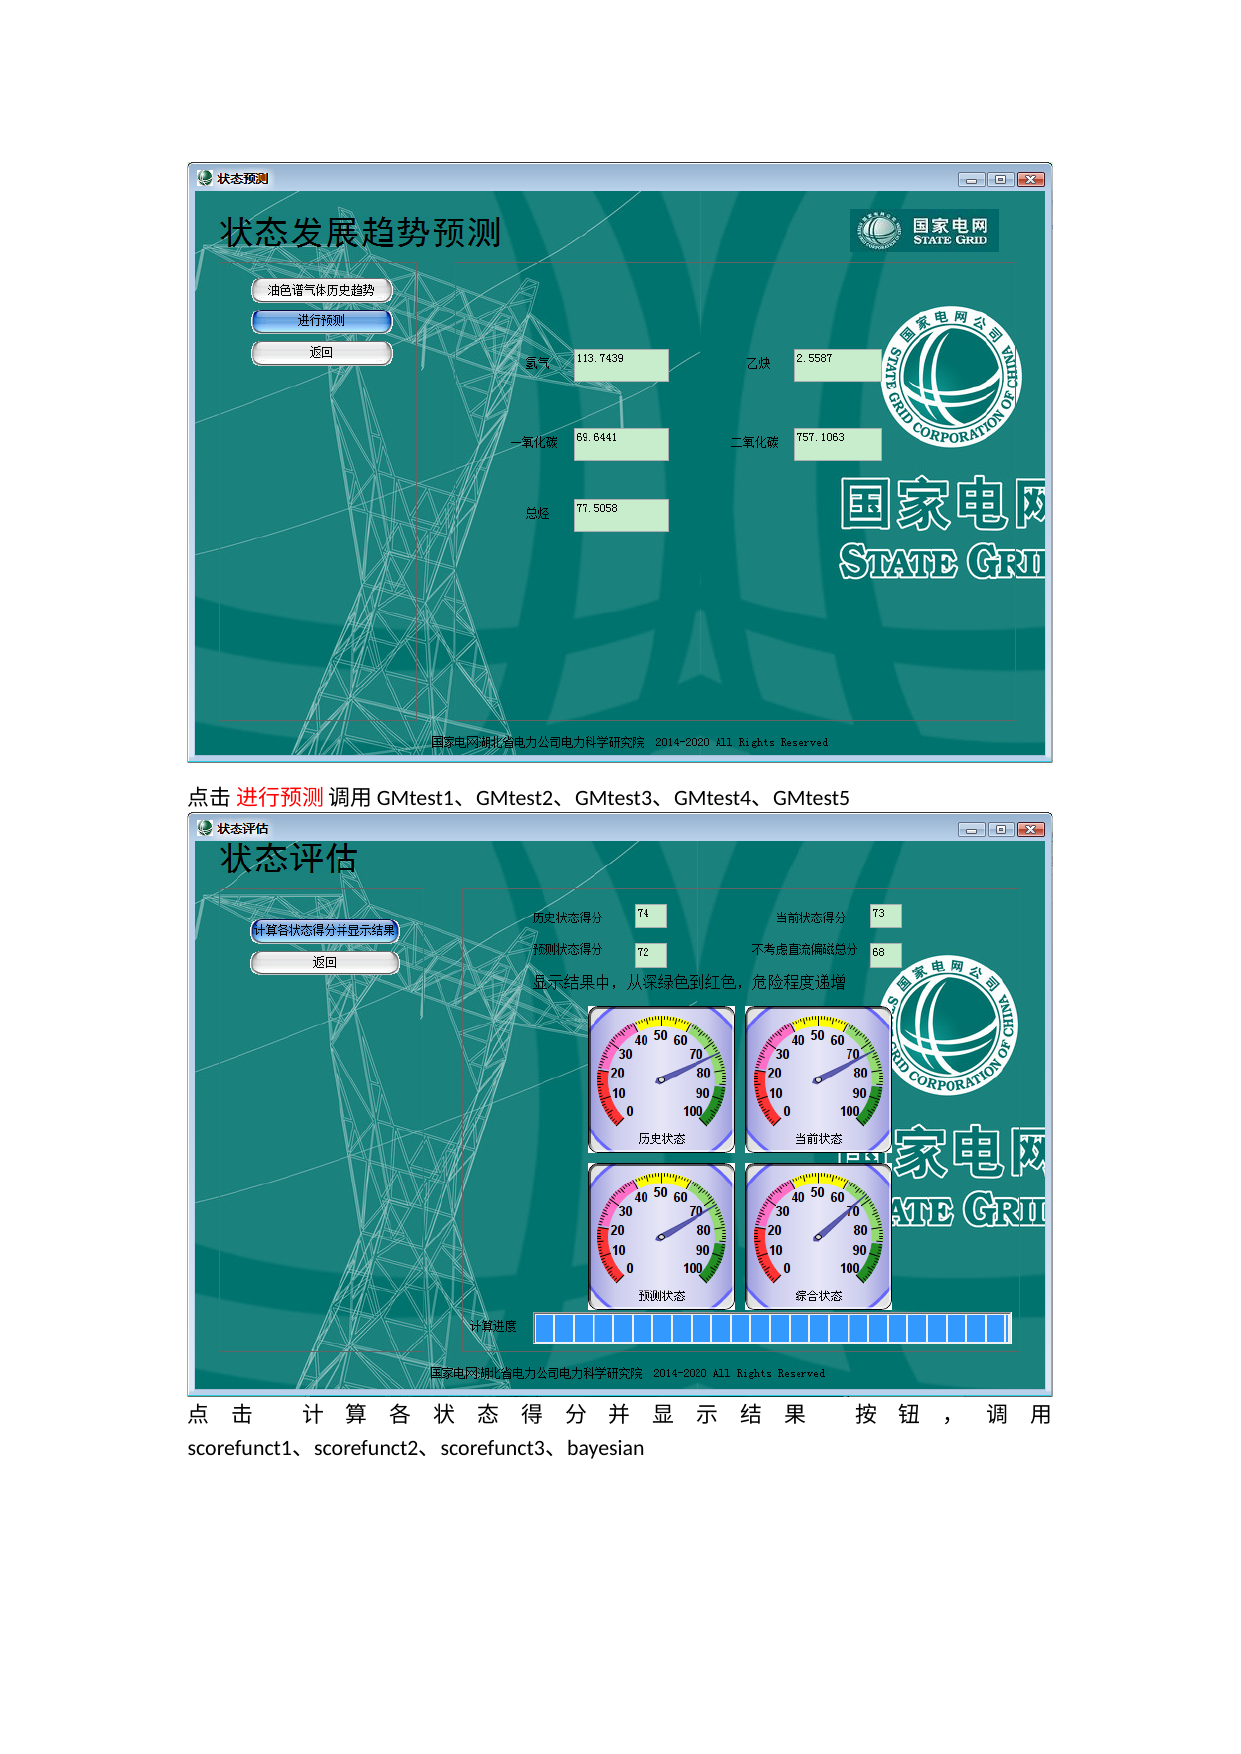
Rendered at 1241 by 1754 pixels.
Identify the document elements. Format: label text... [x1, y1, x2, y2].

text 点击 进行预测 调用GMtest1、GMtest2、GMtest3、GMtest4、GMtest5 [187, 779, 1053, 812]
text 点击 计算各状态得分并显示结果 按钮，调用scorefunct1、scorefunct2、scorefunct3、bayesian [187, 1397, 1053, 1462]
picture [187, 812, 1053, 1397]
picture [187, 162, 1053, 763]
